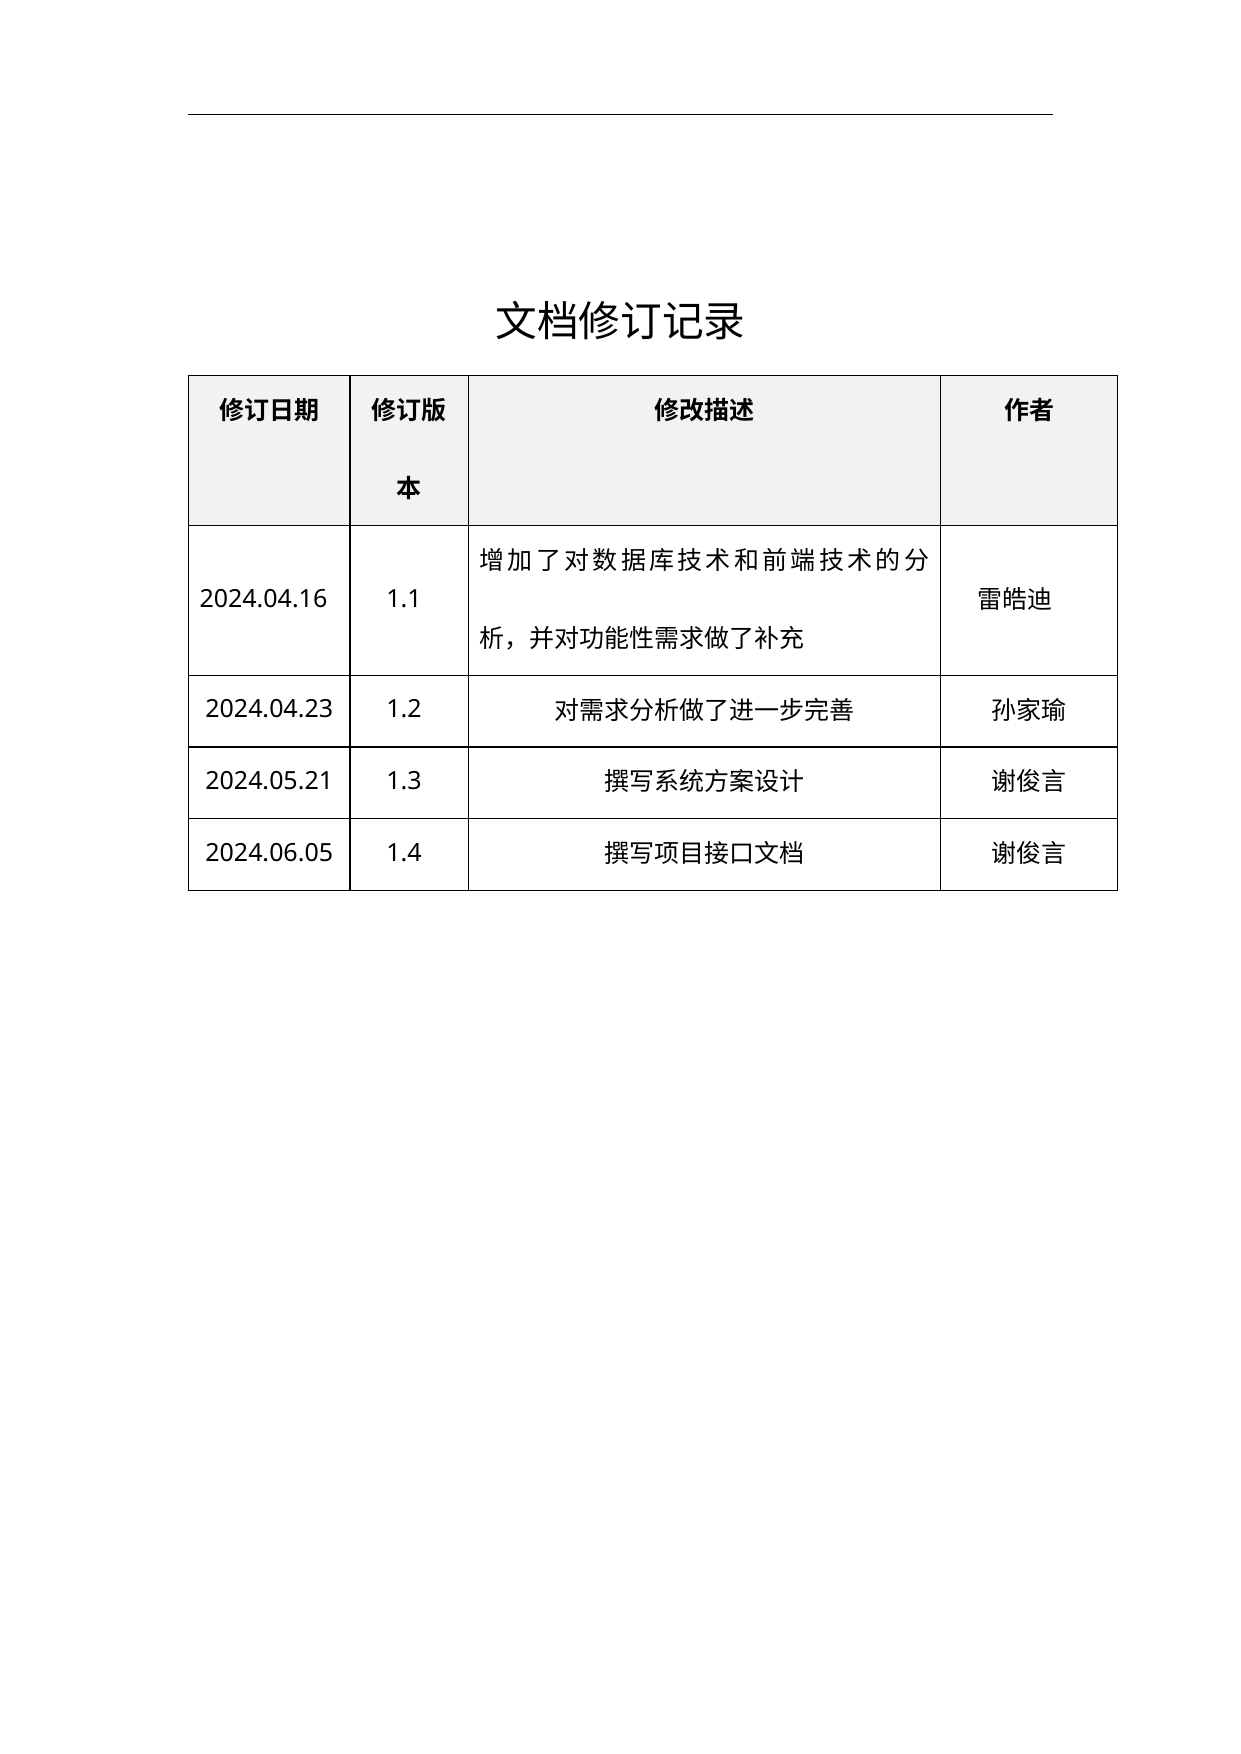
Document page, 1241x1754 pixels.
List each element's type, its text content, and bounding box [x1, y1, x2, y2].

table_cell 撰写系统方案设计 [469, 748, 940, 818]
subtitle 文档修订记录 [187, 286, 1053, 351]
table_header 作者 [941, 376, 1117, 525]
table_cell 2024.06.05 [189, 819, 349, 890]
table_cell 1.1 [351, 526, 468, 675]
table_cell 2024.05.21 [189, 748, 349, 818]
table_header 修订版本 [351, 376, 468, 525]
table_cell 撰写项目接口文档 [469, 819, 940, 890]
table_header 修订日期 [189, 376, 349, 525]
table_cell 2024.04.16 [189, 526, 349, 675]
table_cell 1.4 [351, 819, 468, 890]
table_cell 2024.04.23 [189, 676, 349, 746]
table_cell 1.2 [351, 676, 468, 746]
table_header 修改描述 [469, 376, 940, 525]
table_cell 孙家瑜 [941, 676, 1117, 746]
table_cell 谢俊言 [941, 748, 1117, 818]
table_cell 雷皓迪 [941, 526, 1117, 675]
table_cell 谢俊言 [941, 819, 1117, 890]
table_cell 增加了对数据库技术和前端技术的分析，并对功能性需求做了补充 [469, 526, 940, 675]
table_cell 1.3 [351, 748, 468, 818]
table_cell 对需求分析做了进一步完善 [469, 676, 940, 746]
